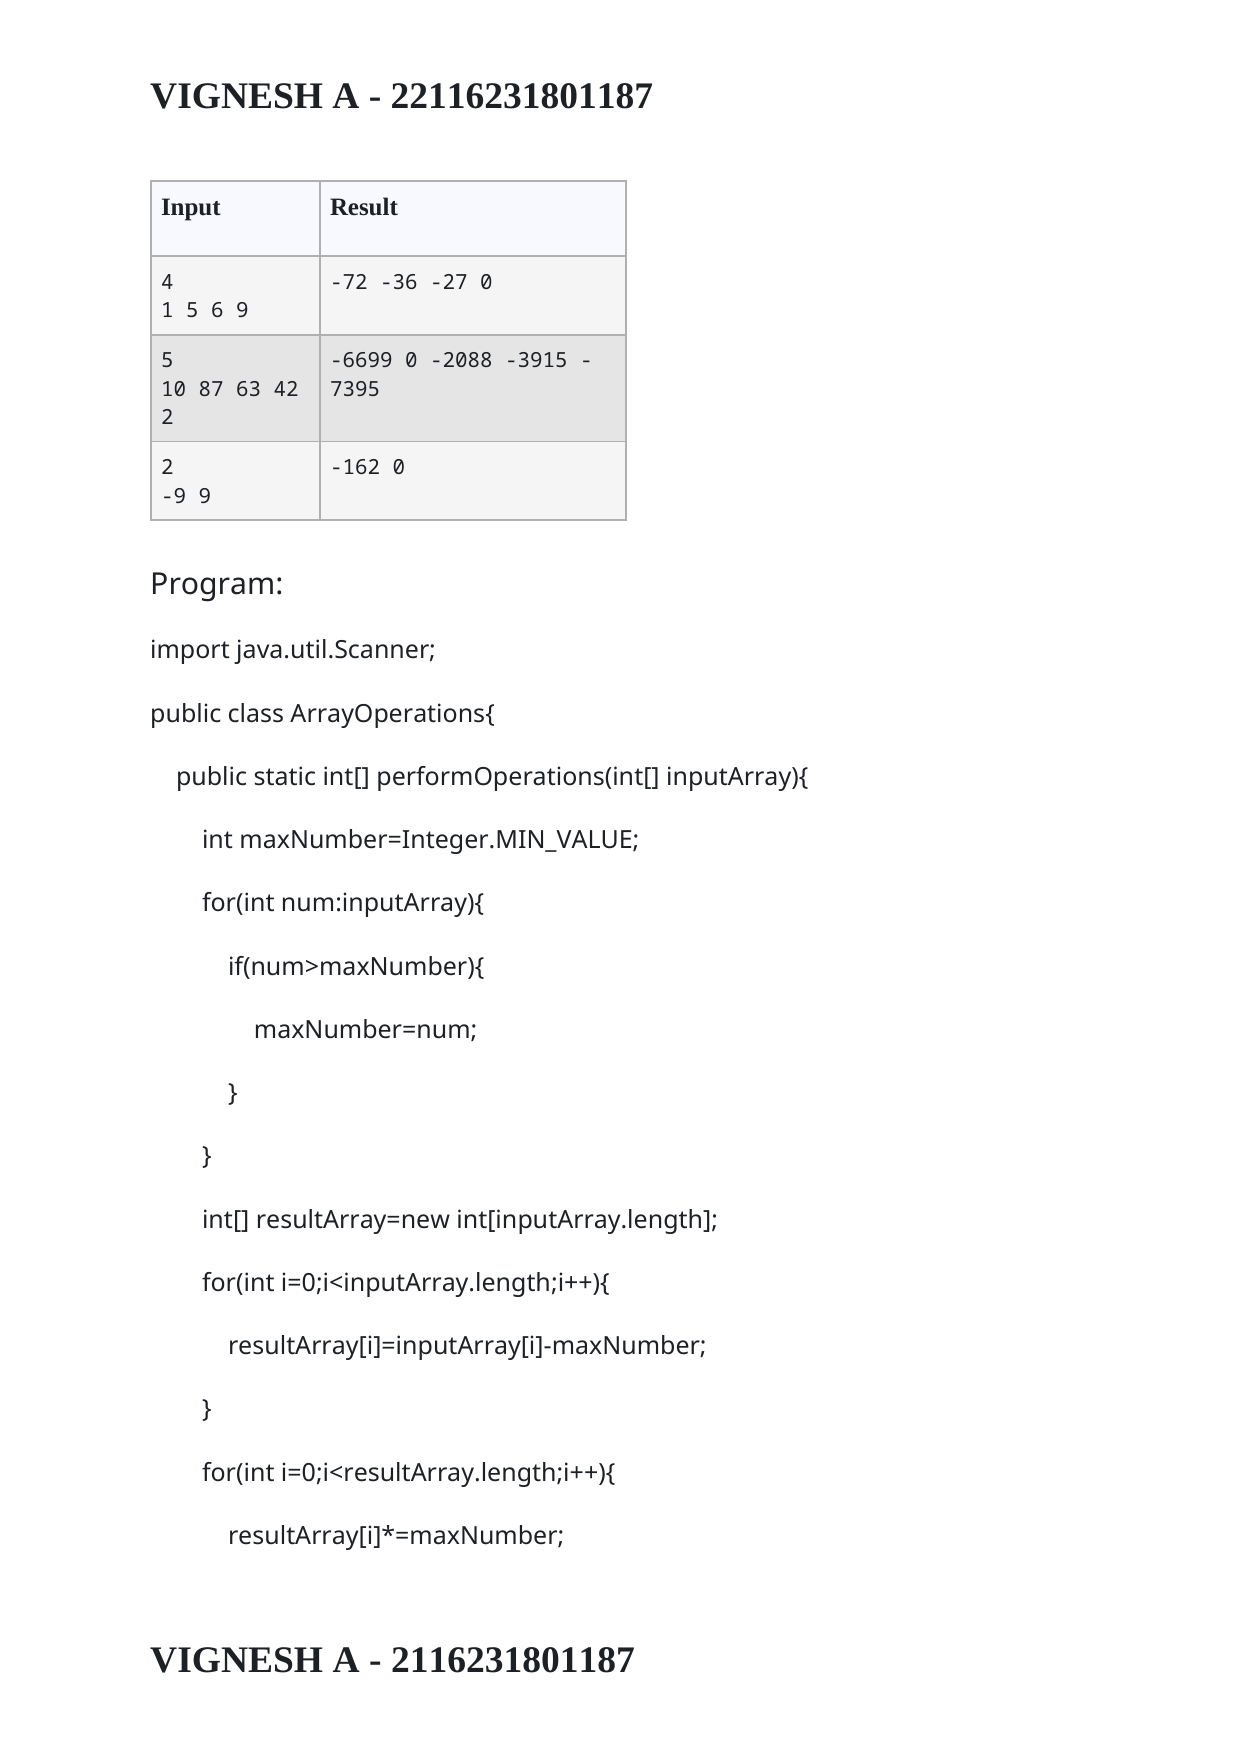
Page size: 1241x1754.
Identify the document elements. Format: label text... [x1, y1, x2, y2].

subtitle Program: [150, 562, 1090, 603]
table_cell -6699 0 -2088 -3915 -7395 [321, 336, 625, 441]
subtitle } [150, 1138, 1090, 1172]
subtitle public class ArrayOperations{ [150, 695, 1090, 729]
subtitle } [150, 1391, 1090, 1425]
subtitle for(int i=0;i<resultArray.length;i++){ [150, 1454, 1090, 1488]
table_header Result [321, 182, 625, 255]
table_cell -162 0 [321, 442, 625, 519]
subtitle import java.util.Scanner; [150, 632, 1090, 666]
subtitle int[] resultArray=new int[inputArray.length]; [150, 1201, 1090, 1235]
subtitle resultArray[i]*=maxNumber; [150, 1517, 1090, 1551]
subtitle public static int[] performOperations(int[] inputArray){ [150, 759, 1090, 793]
subtitle if(num>maxNumber){ [150, 948, 1090, 982]
table_cell 5 10 87 63 42 2 [152, 336, 319, 441]
subtitle } [150, 1075, 1090, 1109]
subtitle for(int num:inputArray){ [150, 885, 1090, 919]
subtitle resultArray[i]=inputArray[i]-maxNumber; [150, 1328, 1090, 1362]
table_cell 4 1 5 6 9 [152, 257, 319, 334]
subtitle int maxNumber=Integer.MIN_VALUE; [150, 822, 1090, 856]
table_header Input [152, 182, 319, 255]
subtitle maxNumber=num; [150, 1012, 1090, 1046]
table_cell 2 -9 9 [152, 442, 319, 519]
table_cell -72 -36 -27 0 [321, 257, 625, 334]
subtitle for(int i=0;i<inputArray.length;i++){ [150, 1264, 1090, 1298]
